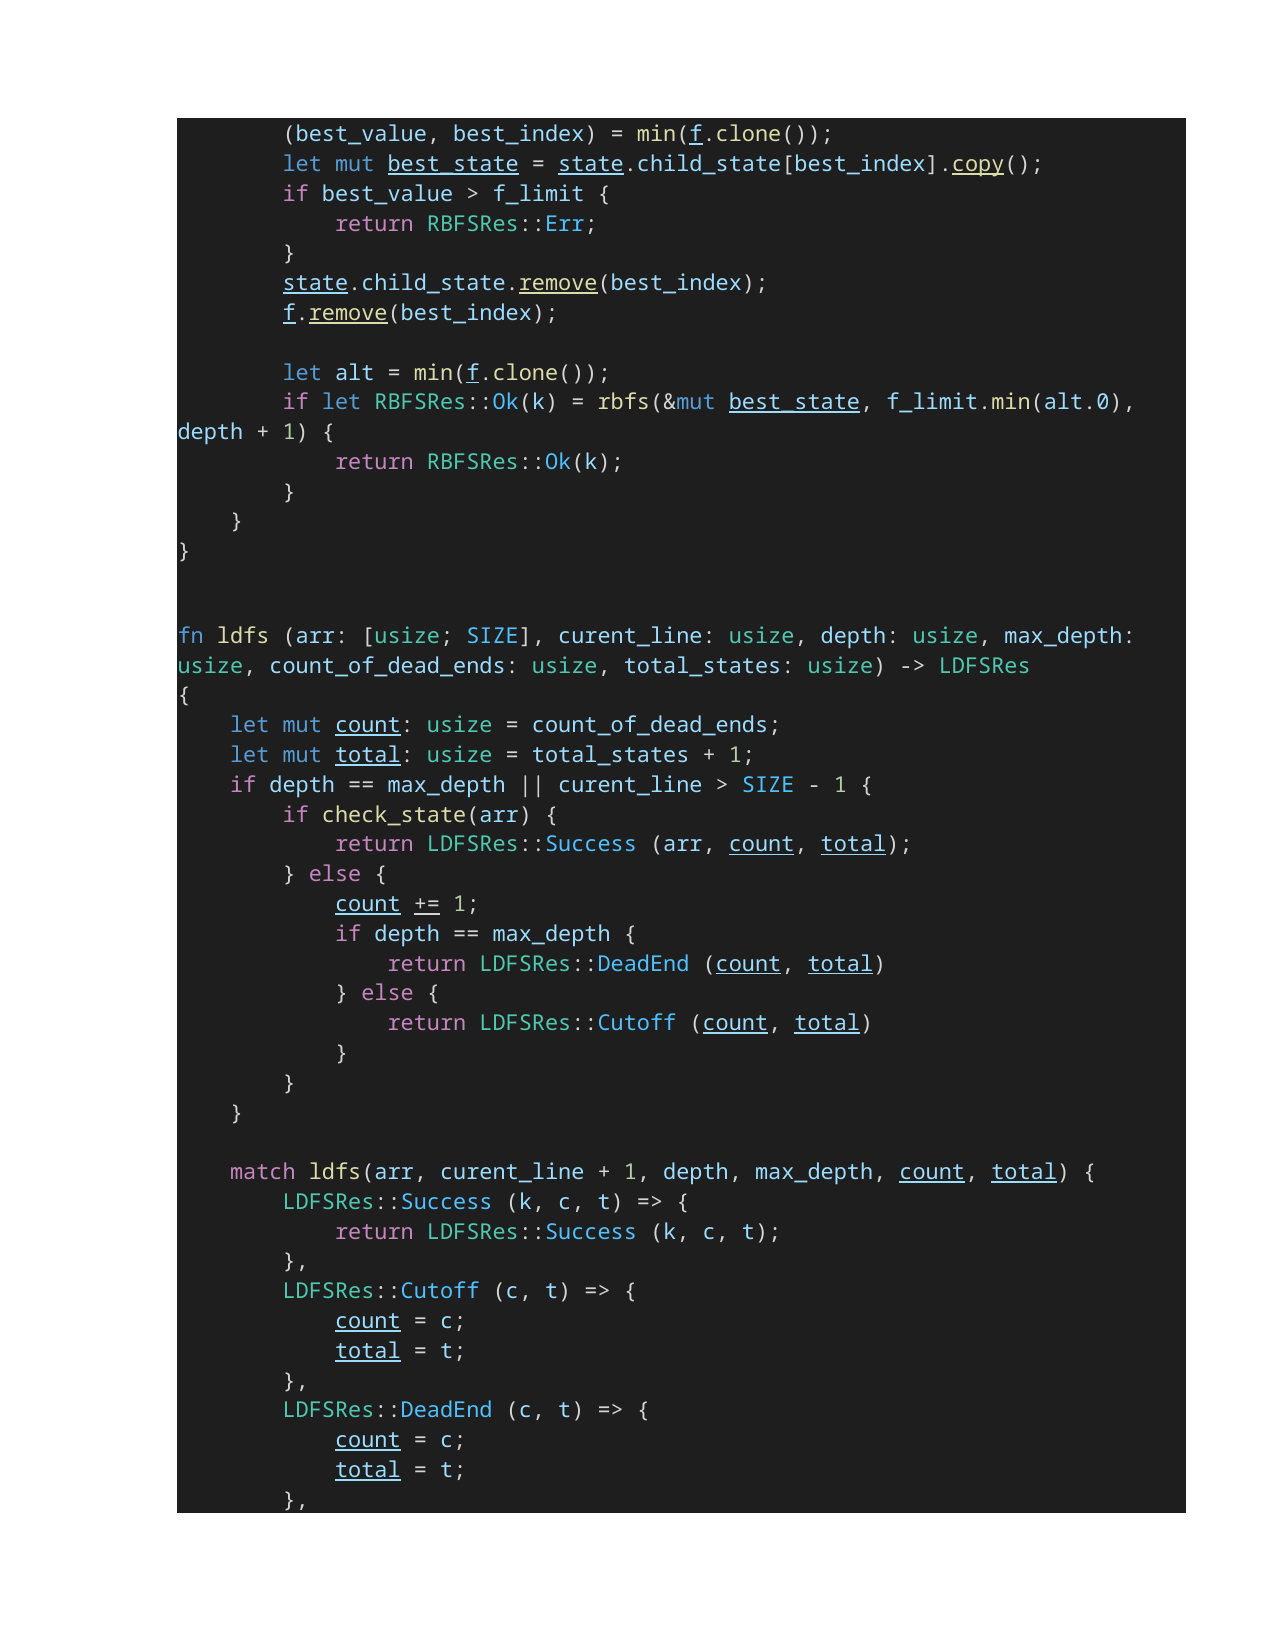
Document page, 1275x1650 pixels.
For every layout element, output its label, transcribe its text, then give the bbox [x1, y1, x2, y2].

text { [177, 679, 1186, 709]
text return RBFSRes::Ok(k); [177, 446, 1186, 476]
text fn ldfs (arr: [usize; SIZE], curent_line: usize, depth: usize, max_depth: usize, count_of_dead_ends: usize, total_states: usize) -> LDFSRes [177, 620, 1186, 679]
text return LDFSRes::Success (arr, count, total); [177, 828, 1186, 858]
text match ldfs(arr, curent_line + 1, depth, max_depth, count, total) { [177, 1156, 1186, 1186]
text count = c; [177, 1305, 1186, 1335]
text } [177, 535, 1186, 565]
text return LDFSRes::Success (k, c, t); [177, 1216, 1186, 1245]
text total = t; [177, 1335, 1186, 1364]
text let mut count: usize = count_of_dead_ends; [177, 709, 1186, 739]
text } [177, 476, 1186, 505]
text if depth == max_depth { [177, 918, 1186, 947]
text return LDFSRes::Cutoff (count, total) [177, 1007, 1186, 1037]
text let mut best_state = state.child_state[best_index].copy(); [177, 148, 1186, 178]
text if depth == max_depth || curent_line > SIZE - 1 { [177, 769, 1186, 798]
text count = c; [177, 1424, 1186, 1454]
text if check_state(arr) { [177, 798, 1186, 828]
text let alt = min(f.clone()); [177, 356, 1186, 386]
text if best_value > f_limit { [177, 178, 1186, 207]
text } else { [177, 858, 1186, 888]
text } [177, 505, 1186, 535]
text LDFSRes::DeadEnd (c, t) => { [177, 1394, 1186, 1424]
text LDFSRes::Cutoff (c, t) => { [177, 1275, 1186, 1305]
text }, [177, 1484, 1186, 1513]
text } [177, 1037, 1186, 1067]
text } [177, 1067, 1186, 1096]
text } else { [177, 977, 1186, 1007]
text return RBFSRes::Err; [177, 207, 1186, 237]
text count += 1; [177, 888, 1186, 918]
text f.remove(best_index); [177, 297, 1186, 327]
text (best_value, best_index) = min(f.clone()); [177, 118, 1186, 148]
text let mut total: usize = total_states + 1; [177, 739, 1186, 769]
text } [177, 237, 1186, 267]
text return LDFSRes::DeadEnd (count, total) [177, 947, 1186, 977]
text }, [177, 1364, 1186, 1394]
text if let RBFSRes::Ok(k) = rbfs(&mut best_state, f_limit.min(alt.0), depth + 1) { [177, 386, 1186, 446]
text } [177, 1096, 1186, 1126]
text state.child_state.remove(best_index); [177, 267, 1186, 297]
text LDFSRes::Success (k, c, t) => { [177, 1186, 1186, 1216]
text }, [177, 1245, 1186, 1275]
text total = t; [177, 1454, 1186, 1484]
